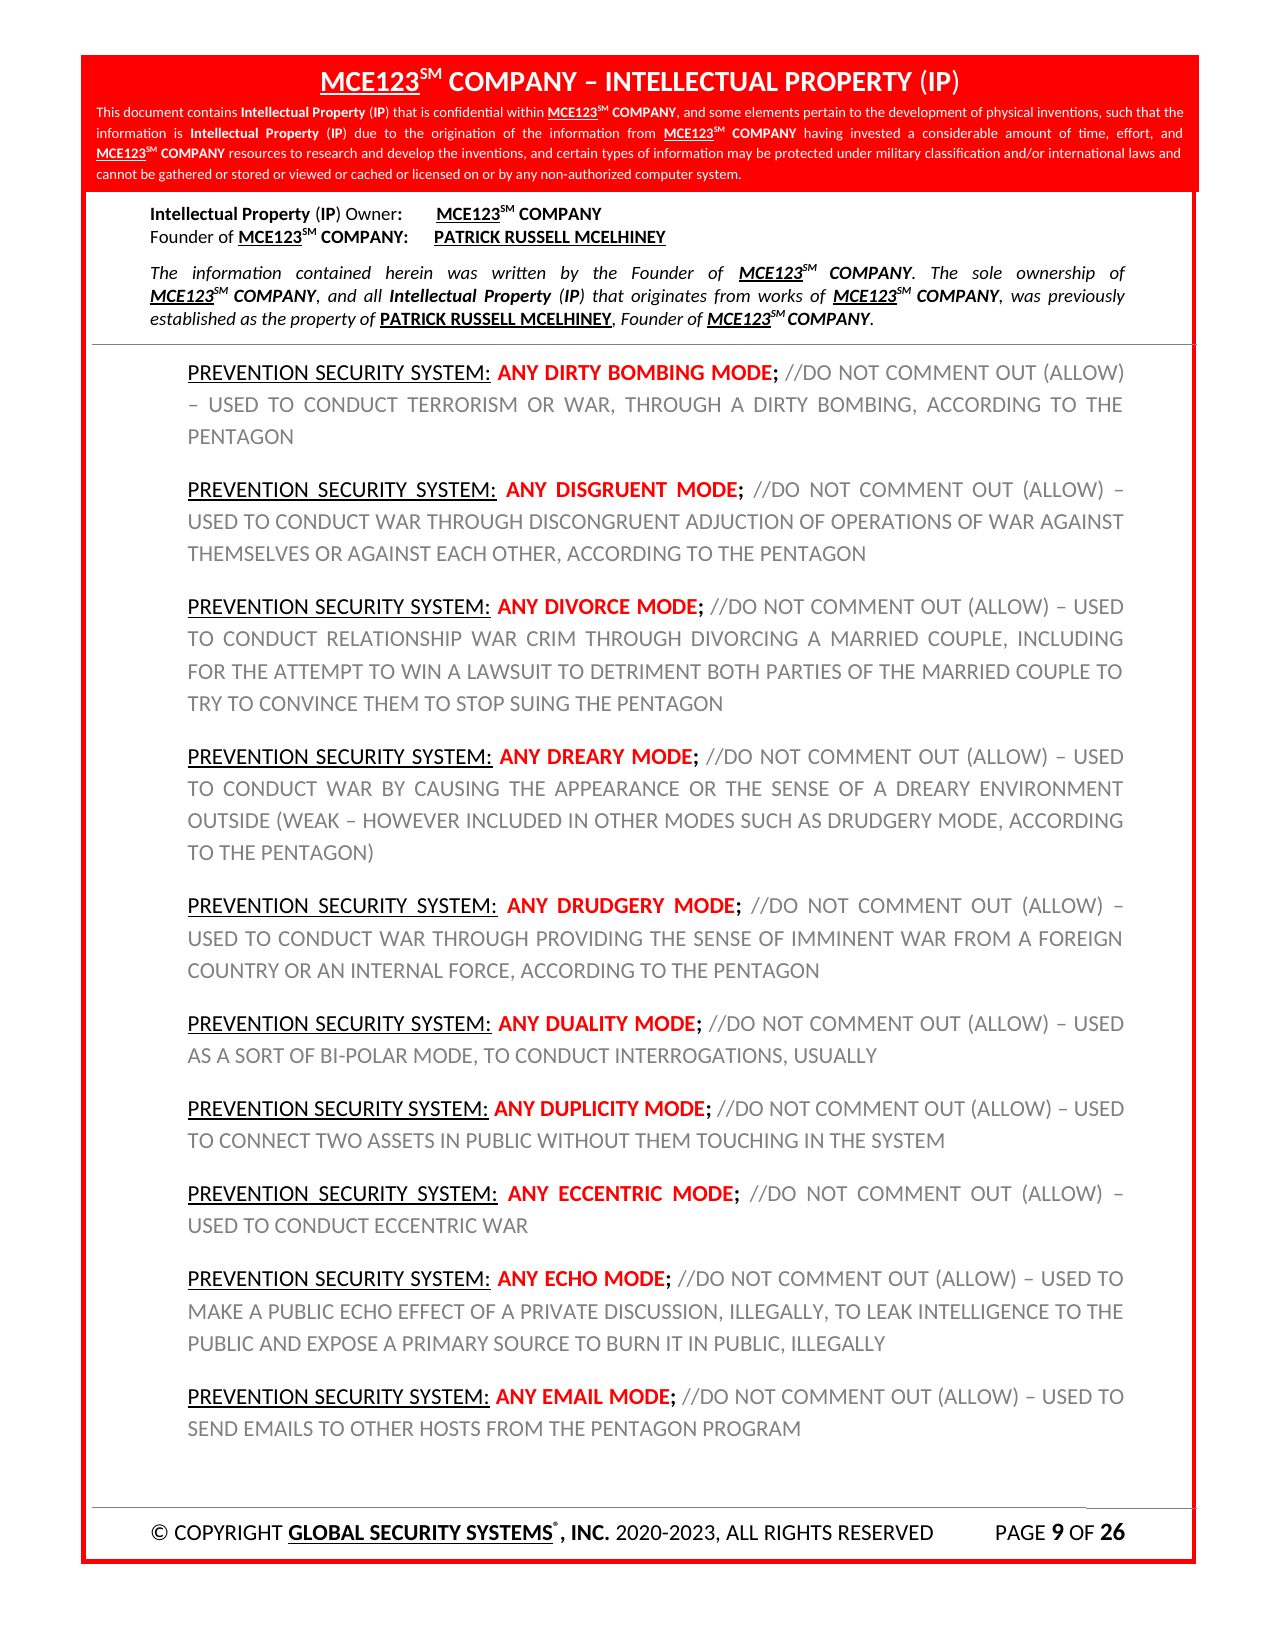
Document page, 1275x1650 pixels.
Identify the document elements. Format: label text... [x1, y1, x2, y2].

text PREVENTION SECURITY SYSTEM: ANY DIVORCE MODE; //DO NOT COMMENT OUT (ALLOW) – USED TO CONDUCT RELATIONSHIP WAR CRIM THROUGH DIVORCING A MARRIED COUPLE, INCLUDING FOR THE ATTEMPT TO WIN A LAWSUIT TO DETRIMENT BOTH PARTIES OF THE MARRIED COUPLE TO TRY TO CONVINCE THEM TO STOP SUING THE PENTAGON [187, 592, 1125, 717]
text PREVENTION SECURITY SYSTEM: ANY DRUDGERY MODE; //DO NOT COMMENT OUT (ALLOW) – USED TO CONDUCT WAR THROUGH PROVIDING THE SENSE OF IMMINENT WAR FROM A FOREIGN COUNTRY OR AN INTERNAL FORCE, ACCORDING TO THE PENTAGON [187, 892, 1125, 984]
text PREVENTION SECURITY SYSTEM: ANY DIRTY BOMBING MODE; //DO NOT COMMENT OUT (ALLOW) – USED TO CONDUCT TERRORISM OR WAR, THROUGH A DIRTY BOMBING, ACCORDING TO THE PENTAGON [187, 358, 1125, 450]
text PREVENTION SECURITY SYSTEM: ANY EMAIL MODE; //DO NOT COMMENT OUT (ALLOW) – USED TO SEND EMAILS TO OTHER HOSTS FROM THE PENTAGON PROGRAM [187, 1382, 1125, 1442]
text PREVENTION SECURITY SYSTEM: ANY DUPLICITY MODE; //DO NOT COMMENT OUT (ALLOW) – USED TO CONNECT TWO ASSETS IN PUBLIC WITHOUT THEM TOUCHING IN THE SYSTEM [187, 1094, 1125, 1154]
text PREVENTION SECURITY SYSTEM: ANY DREARY MODE; //DO NOT COMMENT OUT (ALLOW) – USED TO CONDUCT WAR BY CAUSING THE APPEARANCE OR THE SENSE OF A DREARY ENVIRONMENT OUTSIDE (WEAK – HOWEVER INCLUDED IN OTHER MODES SUCH AS DRUDGERY MODE, ACCORDING TO THE PENTAGON) [187, 742, 1125, 867]
text PREVENTION SECURITY SYSTEM: ANY ECCENTRIC MODE; //DO NOT COMMENT OUT (ALLOW) – USED TO CONDUCT ECCENTRIC WAR [187, 1179, 1125, 1239]
text PREVENTION SECURITY SYSTEM: ANY ECHO MODE; //DO NOT COMMENT OUT (ALLOW) – USED TO MAKE A PUBLIC ECHO EFFECT OF A PRIVATE DISCUSSION, ILLEGALLY, TO LEAK INTELLIGENCE TO THE PUBLIC AND EXPOSE A PRIMARY SOURCE TO BURN IT IN PUBLIC, ILLEGALLY [187, 1264, 1125, 1357]
text PREVENTION SECURITY SYSTEM: ANY DUALITY MODE; //DO NOT COMMENT OUT (ALLOW) – USED AS A SORT OF BI-POLAR MODE, TO CONDUCT INTERROGATIONS, USUALLY [187, 1009, 1125, 1069]
text PREVENTION SECURITY SYSTEM: ANY DISGRUENT MODE; //DO NOT COMMENT OUT (ALLOW) – USED TO CONDUCT WAR THROUGH DISCONGRUENT ADJUCTION OF OPERATIONS OF WAR AGAINST THEMSELVES OR AGAINST EACH OTHER, ACCORDING TO THE PENTAGON [187, 475, 1125, 567]
